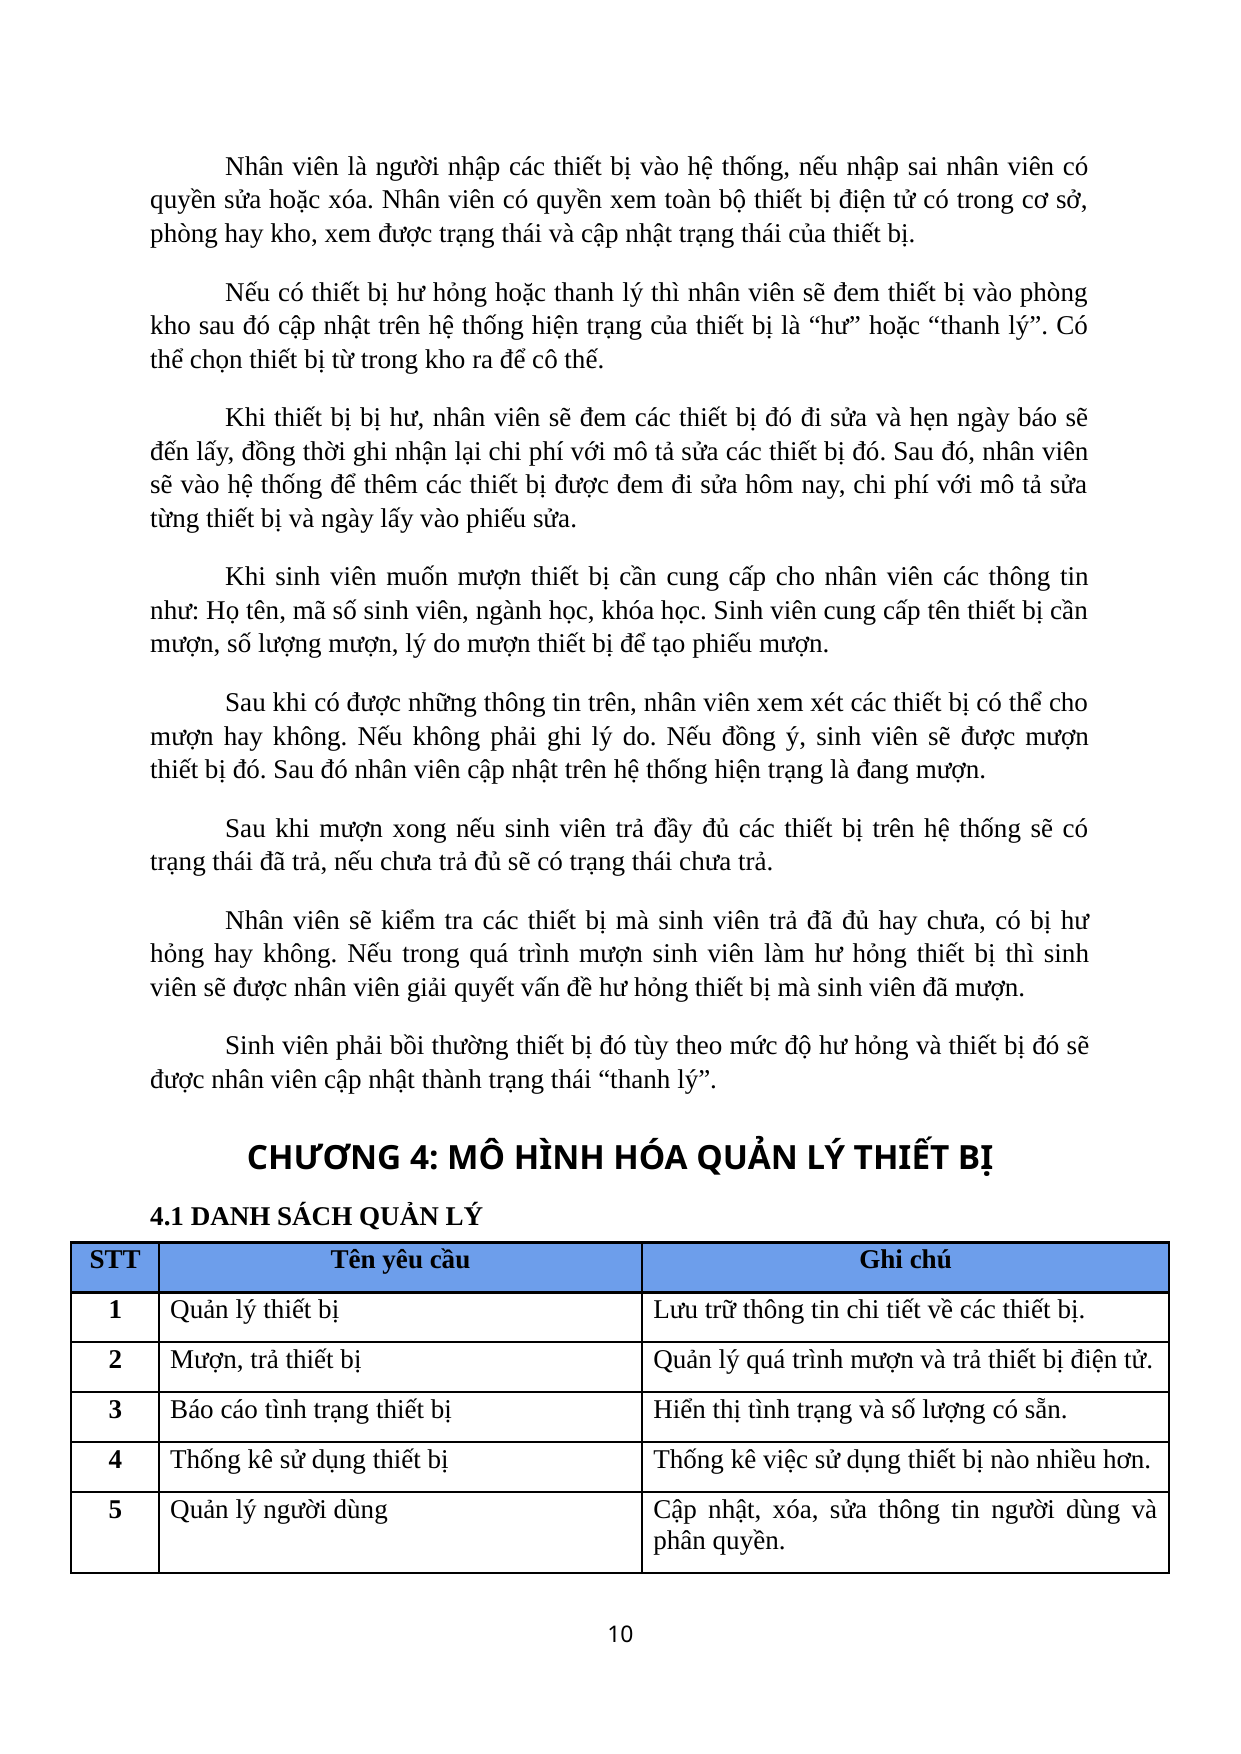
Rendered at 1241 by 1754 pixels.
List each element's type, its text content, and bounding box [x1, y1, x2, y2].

table_cell Thống kê sử dụng thiết bị [160, 1443, 641, 1491]
table_cell 4 [72, 1443, 158, 1491]
table_cell Lưu trữ thông tin chi tiết về các thiết bị. [643, 1294, 1168, 1341]
table_cell 2 [72, 1343, 158, 1391]
table_cell 5 [72, 1493, 158, 1572]
table_cell 1 [72, 1294, 158, 1341]
text Nếu có thiết bị hư hỏng hoặc thanh lý thì nhân viên sẽ đem thiết bị vào phòng kho sau đó cập nhật trên hệ thống hiện trạng của thiết bị là “hư” hoặc “thanh lý”. Có thể chọn thiết bị từ trong kho ra để cô thế. [150, 276, 1090, 374]
table_header Ghi chú [643, 1244, 1168, 1291]
table_header Tên yêu cầu [160, 1244, 641, 1291]
text Nhân viên là người nhập các thiết bị vào hệ thống, nếu nhập sai nhân viên có quyền sửa hoặc xóa. Nhân viên có quyền xem toàn bộ thiết bị điện tử có trong cơ sở, phòng hay kho, xem được trạng thái và cập nhật trạng thái của thiết bị. [150, 150, 1090, 248]
text Sinh viên phải bồi thường thiết bị đó tùy theo mức độ hư hỏng và thiết bị đó sẽ được nhân viên cập nhật thành trạng thái “thanh lý”. [150, 1029, 1090, 1094]
text Sau khi mượn xong nếu sinh viên trả đầy đủ các thiết bị trên hệ thống sẽ có trạng thái đã trả, nếu chưa trả đủ sẽ có trạng thái chưa trả. [150, 812, 1090, 876]
table_header STT [72, 1244, 158, 1291]
subtitle CHƯƠNG 4: MÔ HÌNH HÓA QUẢN LÝ THIẾT BỊ [150, 1134, 1090, 1179]
table_cell Báo cáo tình trạng thiết bị [160, 1393, 641, 1441]
table_cell Cập nhật, xóa, sửa thông tin người dùng và phân quyền. [643, 1493, 1168, 1572]
table_cell 3 [72, 1393, 158, 1441]
table_cell Thống kê việc sử dụng thiết bị nào nhiều hơn. [643, 1443, 1168, 1491]
table_cell Quản lý quá trình mượn và trả thiết bị điện tử. [643, 1343, 1168, 1391]
table_cell Hiển thị tình trạng và số lượng có sẵn. [643, 1393, 1168, 1441]
text Khi thiết bị bị hư, nhân viên sẽ đem các thiết bị đó đi sửa và hẹn ngày báo sẽ đến lấy, đồng thời ghi nhận lại chi phí với mô tả sửa các thiết bị đó. Sau đó, nhân viên sẽ vào hệ thống để thêm các thiết bị được đem đi sửa hôm nay, chi phí với mô tả sửa từng thiết bị và ngày lấy vào phiếu sửa. [150, 401, 1090, 533]
table_cell Quản lý thiết bị [160, 1294, 641, 1341]
subtitle 4.1 DANH SÁCH QUẢN LÝ [150, 1199, 1090, 1231]
table_cell Quản lý người dùng [160, 1493, 641, 1572]
text Khi sinh viên muốn mượn thiết bị cần cung cấp cho nhân viên các thông tin như: Họ tên, mã số sinh viên, ngành học, khóa học. Sinh viên cung cấp tên thiết bị cần mượn, số lượng mượn, lý do mượn thiết bị để tạo phiếu mượn. [150, 560, 1090, 659]
text Sau khi có được những thông tin trên, nhân viên xem xét các thiết bị có thể cho mượn hay không. Nếu không phải ghi lý do. Nếu đồng ý, sinh viên sẽ được mượn thiết bị đó. Sau đó nhân viên cập nhật trên hệ thống hiện trạng là đang mượn. [150, 686, 1090, 784]
table_cell Mượn, trả thiết bị [160, 1343, 641, 1391]
text Nhân viên sẽ kiểm tra các thiết bị mà sinh viên trả đã đủ hay chưa, có bị hư hỏng hay không. Nếu trong quá trình mượn sinh viên làm hư hỏng thiết bị thì sinh viên sẽ được nhân viên giải quyết vấn đề hư hỏng thiết bị mà sinh viên đã mượn. [150, 904, 1090, 1002]
